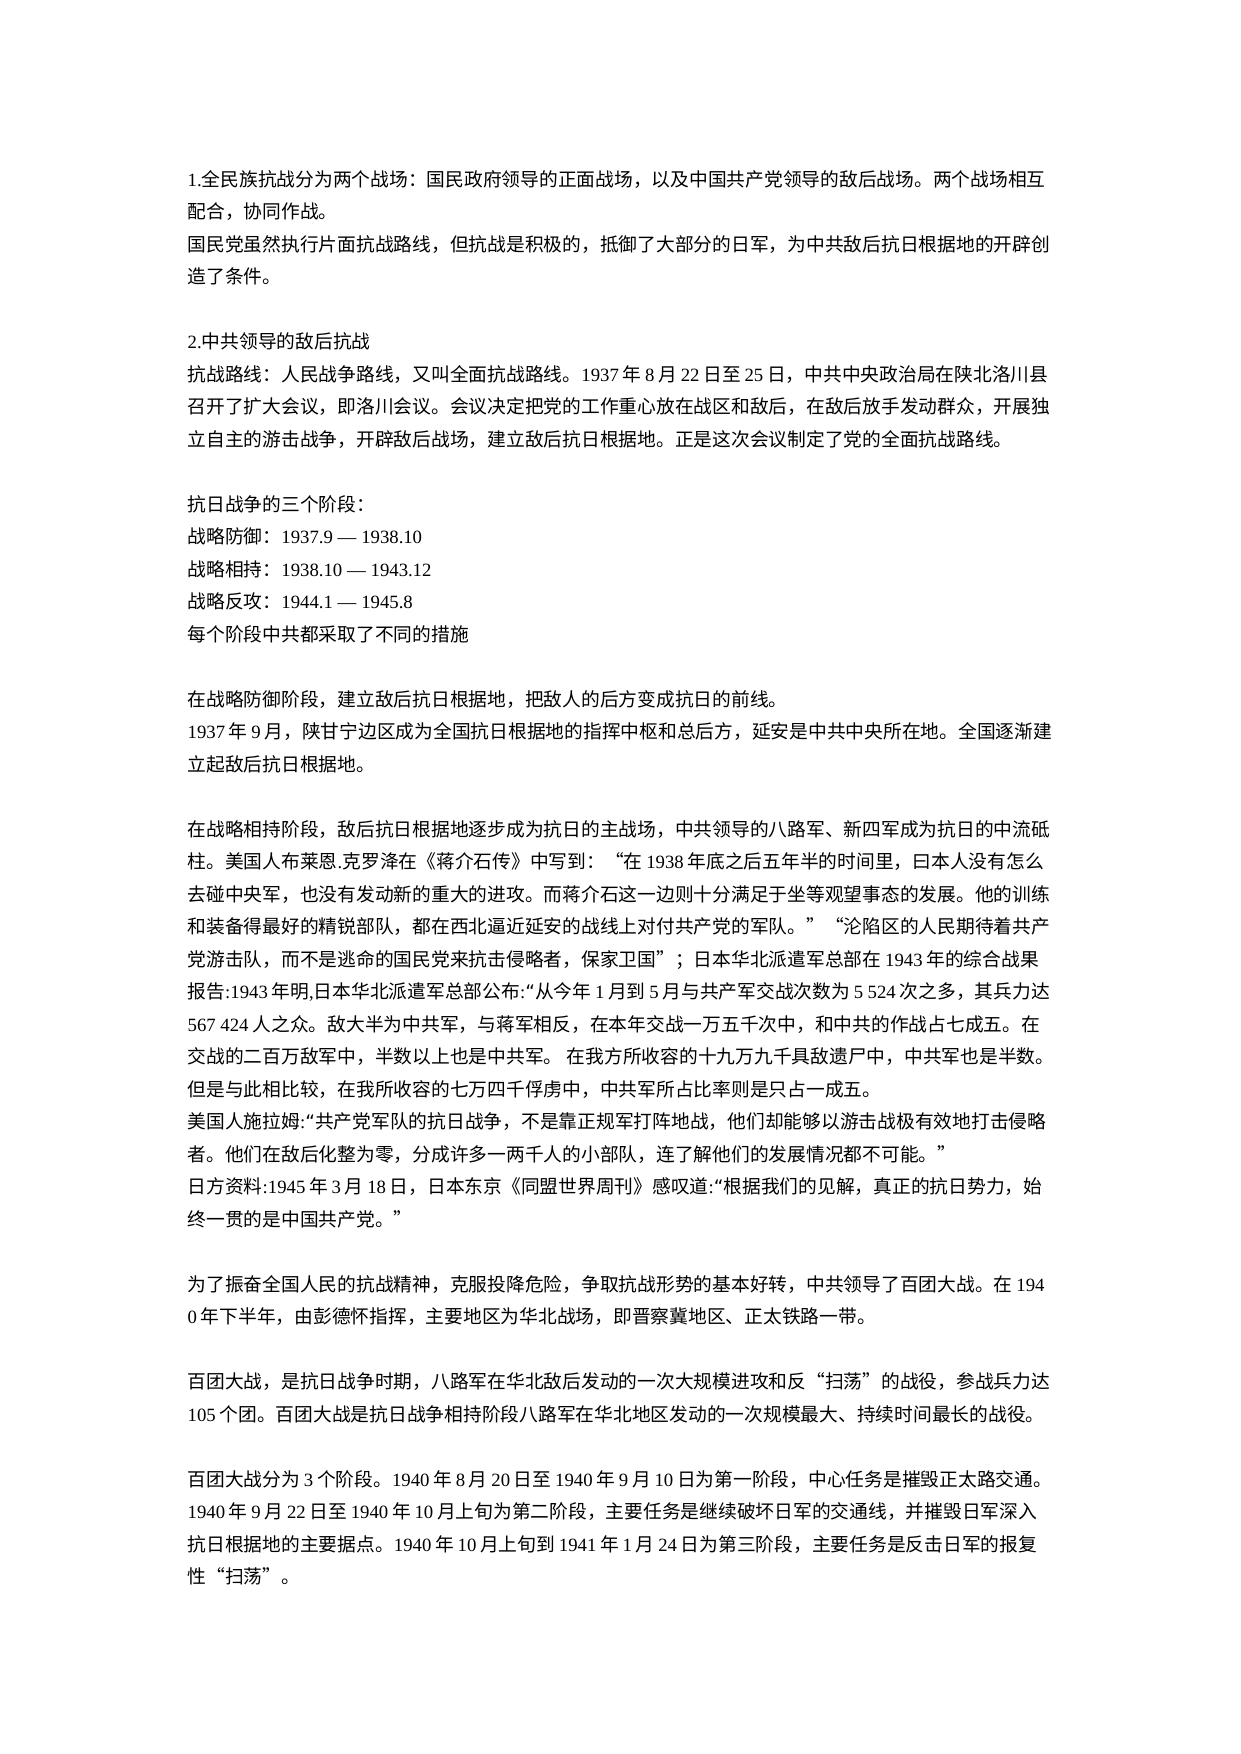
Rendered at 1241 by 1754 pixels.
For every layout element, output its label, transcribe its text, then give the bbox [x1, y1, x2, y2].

text 在战略相持阶段，敌后抗日根据地逐步成为抗日的主战场，中共领导的八路军、新四军成为抗日的中流砥柱。美国人布莱恩.克罗洚在《蒋介石传》中写到：“在1938年底之后五年半的时间里，曰本人没有怎么去碰中央军，也没有发动新的重大的进攻。而蒋介石这一边则十分满足于坐等观望事态的发展。他的训练和装备得最好的精锐部队，都在西北逼近延安的战线上对付共产党的军队。”“沦陷区的人民期待着共产党游击队，而不是逃命的国民党来抗击侵略者，保家卫国”；日本华北派遣军总部在1943年的综合战果报告:1943年明,日本华北派遣军总部公布:“从今年1月到5月与共产军交战次数为5 524次之多，其兵力达 567 424人之众。敌大半为中共军，与蒋军相反，在本年交战一万五千次中，和中共的作战占七成五。在交战的二百万敌军中，半数以上也是中共军。 在我方所收容的十九万九千具敌遗尸中，中共军也是半数。但是与此相比较，在我所收容的七万四千俘虏中，中共军所占比率则是只占一成五。 [187, 812, 1053, 1104]
text 抗战路线：人民战争路线，又叫全面抗战路线。1937年8月22日至25日，中共中央政治局在陕北洛川县召开了扩大会议，即洛川会议。会议决定把党的工作重心放在战区和敌后，在敌后放手发动群众，开展独立自主的游击战争，开辟敌后战场，建立敌后抗日根据地。正是这次会议制定了党的全面抗战路线。 [187, 357, 1053, 454]
text 美国人施拉姆:“共产党军队的抗日战争，不是靠正规军打阵地战，他们却能够以游击战极有效地打击侵略者。他们在敌后化整为零，分成许多一两千人的小部队，连了解他们的发展情况都不可能。” [187, 1104, 1053, 1169]
text 在战略防御阶段，建立敌后抗日根据地，把敌人的后方变成抗日的前线。 [187, 682, 1053, 714]
text 战略反攻：1944.1 — 1945.8 [187, 584, 1053, 617]
text 抗日战争的三个阶段： [187, 487, 1053, 519]
text 战略防御：1937.9 — 1938.10 [187, 519, 1053, 552]
text 百团大战分为3个阶段。1940年8月20日至1940年9月10日为第一阶段，中心任务是摧毁正太路交通。1940年9月22日至1940年10月上旬为第二阶段，主要任务是继续破坏日军的交通线，并摧毁日军深入抗日根据地的主要据点。1940年10月上旬到1941年1月24日为第三阶段，主要任务是反击日军的报复性“扫荡”。 [187, 1462, 1053, 1592]
text 战略相持：1938.10 — 1943.12 [187, 552, 1053, 584]
text 百团大战，是抗日战争时期，八路军在华北敌后发动的一次大规模进攻和反“扫荡”的战役，参战兵力达105个团。百团大战是抗日战争相持阶段八路军在华北地区发动的一次规模最大、持续时间最长的战役。 [187, 1364, 1053, 1429]
text 为了振奋全国人民的抗战精神，克服投降危险，争取抗战形势的基本好转，中共领导了百团大战。在1940年下半年，由彭德怀指挥，主要地区为华北战场，即晋察冀地区、正太铁路一带。 [187, 1267, 1053, 1332]
text 国民党虽然执行片面抗战路线，但抗战是积极的，抵御了大部分的日军，为中共敌后抗日根据地的开辟创造了条件。 [187, 227, 1053, 292]
text 1.全民族抗战分为两个战场：国民政府领导的正面战场，以及中国共产党领导的敌后战场。两个战场相互配合，协同作战。 [187, 162, 1053, 227]
text 1937年9月，陕甘宁边区成为全国抗日根据地的指挥中枢和总后方，延安是中共中央所在地。全国逐渐建立起敌后抗日根据地。 [187, 714, 1053, 779]
text 2.中共领导的敌后抗战 [187, 324, 1053, 357]
text 每个阶段中共都采取了不同的措施 [187, 617, 1053, 649]
text 日方资料:1945年3月18日，日本东京《同盟世界周刊》感叹道:“根据我们的见解，真正的抗日势力，始终一贯的是中国共产党。” [187, 1169, 1053, 1234]
